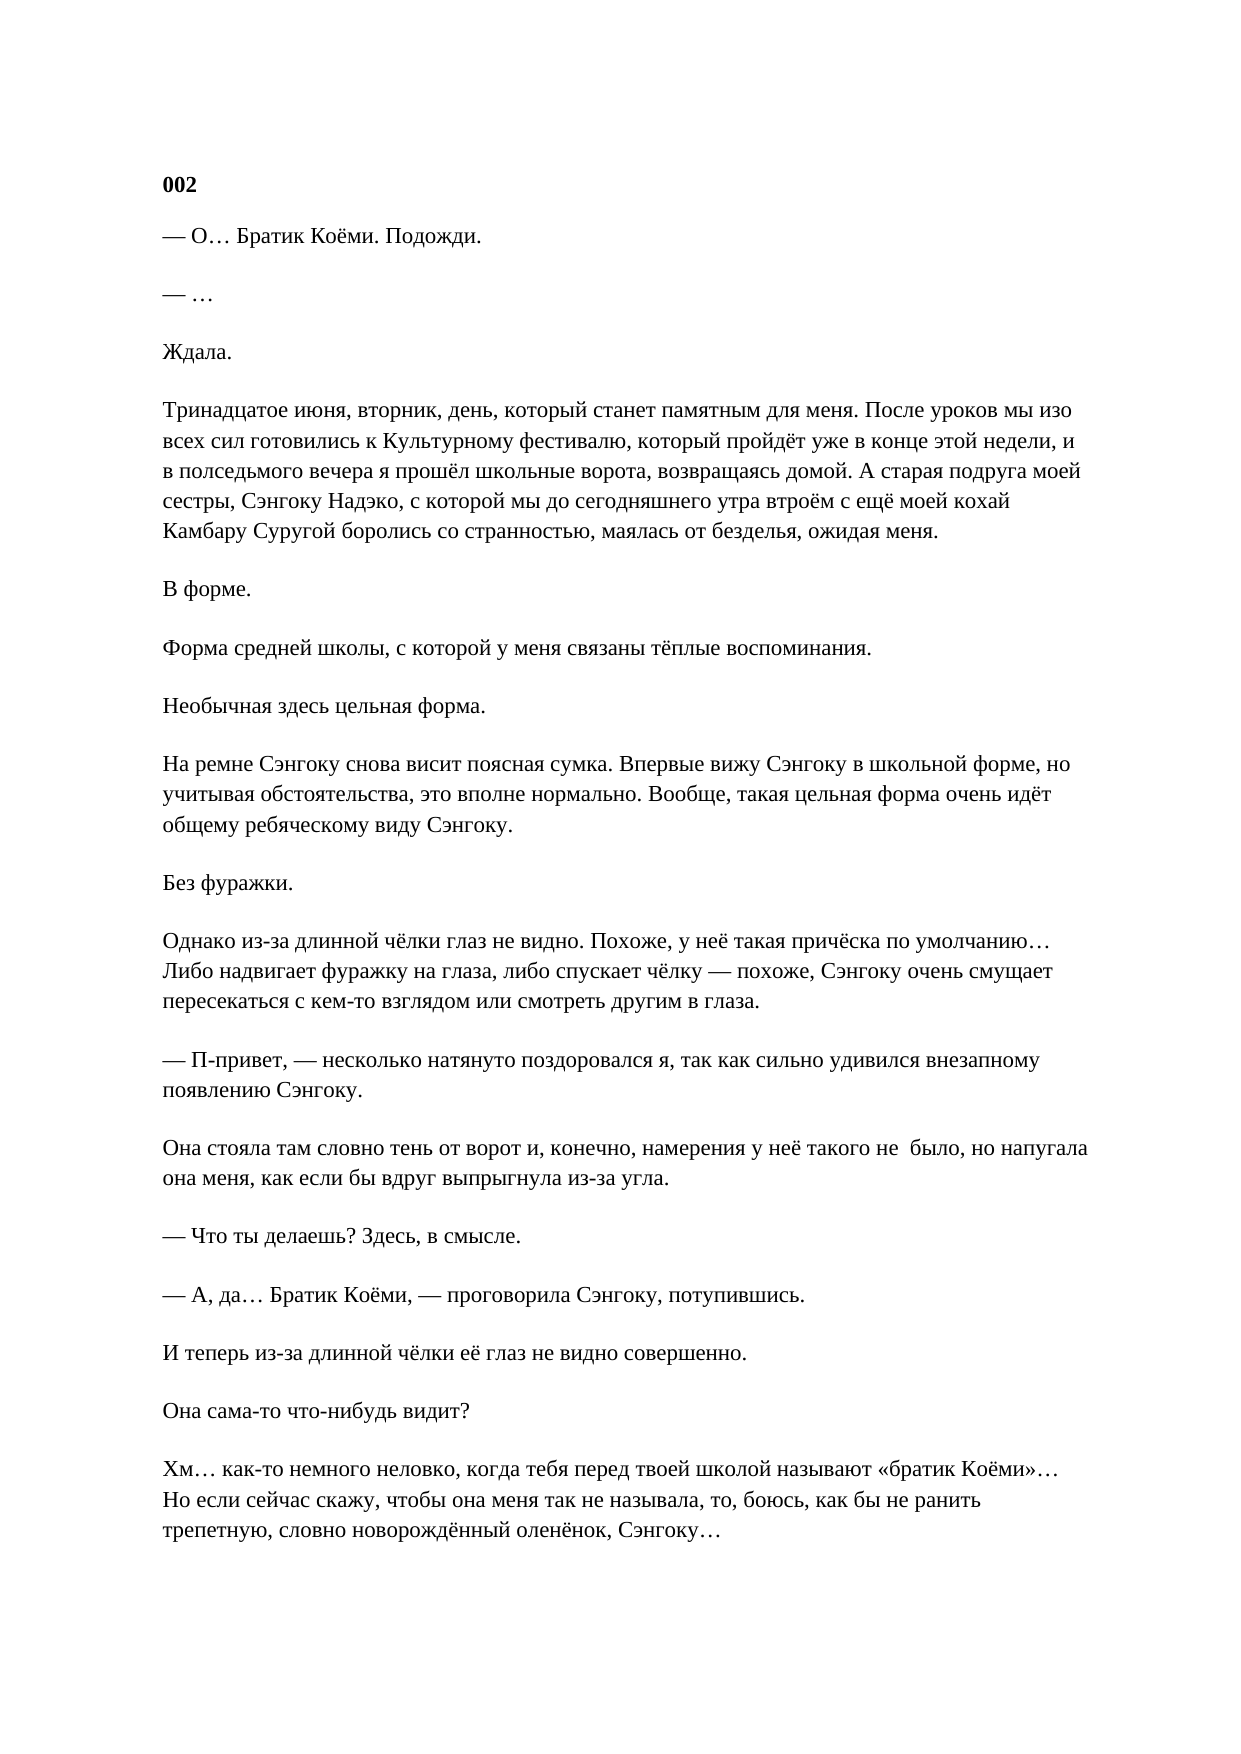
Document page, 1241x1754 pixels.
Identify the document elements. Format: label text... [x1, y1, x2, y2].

text Без фуражки. [162, 869, 1090, 895]
text — П-привет, — несколько натянуто поздоровался я, так как сильно удивился внезапному появлению Сэнгоку. [162, 1046, 1090, 1102]
text Хм… как-то немного неловко, когда тебя перед твоей школой называют «братик Коёми»… Но если сейчас скажу, чтобы она меня так не называла, то, боюсь, как бы не ранить трепетную, словно новорождённый оленёнок, Сэнгоку… [162, 1456, 1090, 1542]
text Форма средней школы, с которой у меня связаны тёплые воспоминания. [162, 634, 1090, 660]
text Ждала. [162, 338, 1090, 364]
text Она сама-то что-нибудь видит? [162, 1397, 1090, 1424]
text Однако из-за длинной чёлки глаз не видно. Похоже, у неё такая причёска по умолчанию… Либо надвигает фуражку на глаза, либо спускает чёлку — похоже, Сэнгоку очень смущает пересекаться с кем-то взглядом или смотреть другим в глаза. [162, 927, 1090, 1014]
text Необычная здесь цельная форма. [162, 692, 1090, 718]
text — … [162, 280, 1090, 306]
text Тринадцатое июня, вторник, день, который станет памятным для меня. После уроков мы изо всех сил готовились к Культурному фестивалю, который пройдёт уже в конце этой недели, и в полседьмого вечера я прошёл школьные ворота, возвращаясь домой. А старая подруга моей сестры, Сэнгоку Надэко, с которой мы до сегодняшнего утра втроём с ещё моей кохай Камбару Суругой боролись со странностью, маялась от безделья, ожидая меня. [162, 396, 1090, 544]
text Она стояла там словно тень от ворот и, конечно, намерения у неё такого не было, но напугала она меня, как если бы вдруг выпрыгнула из-за угла. [162, 1134, 1090, 1191]
text — Что ты делаешь? Здесь, в смысле. [162, 1223, 1090, 1249]
text На ремне Сэнгоку снова висит поясная сумка. Впервые вижу Сэнгоку в школьной форме, но учитывая обстоятельства, это вполне нормально. Вообще, такая цельная форма очень идёт общему ребяческому виду Сэнгоку. [162, 750, 1090, 837]
text В форме. [162, 576, 1090, 602]
text — А, да… Братик Коёми, — проговорила Сэнгоку, потупившись. [162, 1281, 1090, 1307]
text И теперь из-за длинной чёлки её глаз не видно совершенно. [162, 1339, 1090, 1365]
text — О… Братик Коёми. Подожди. [162, 222, 1090, 248]
subtitle 002 [162, 171, 1090, 197]
